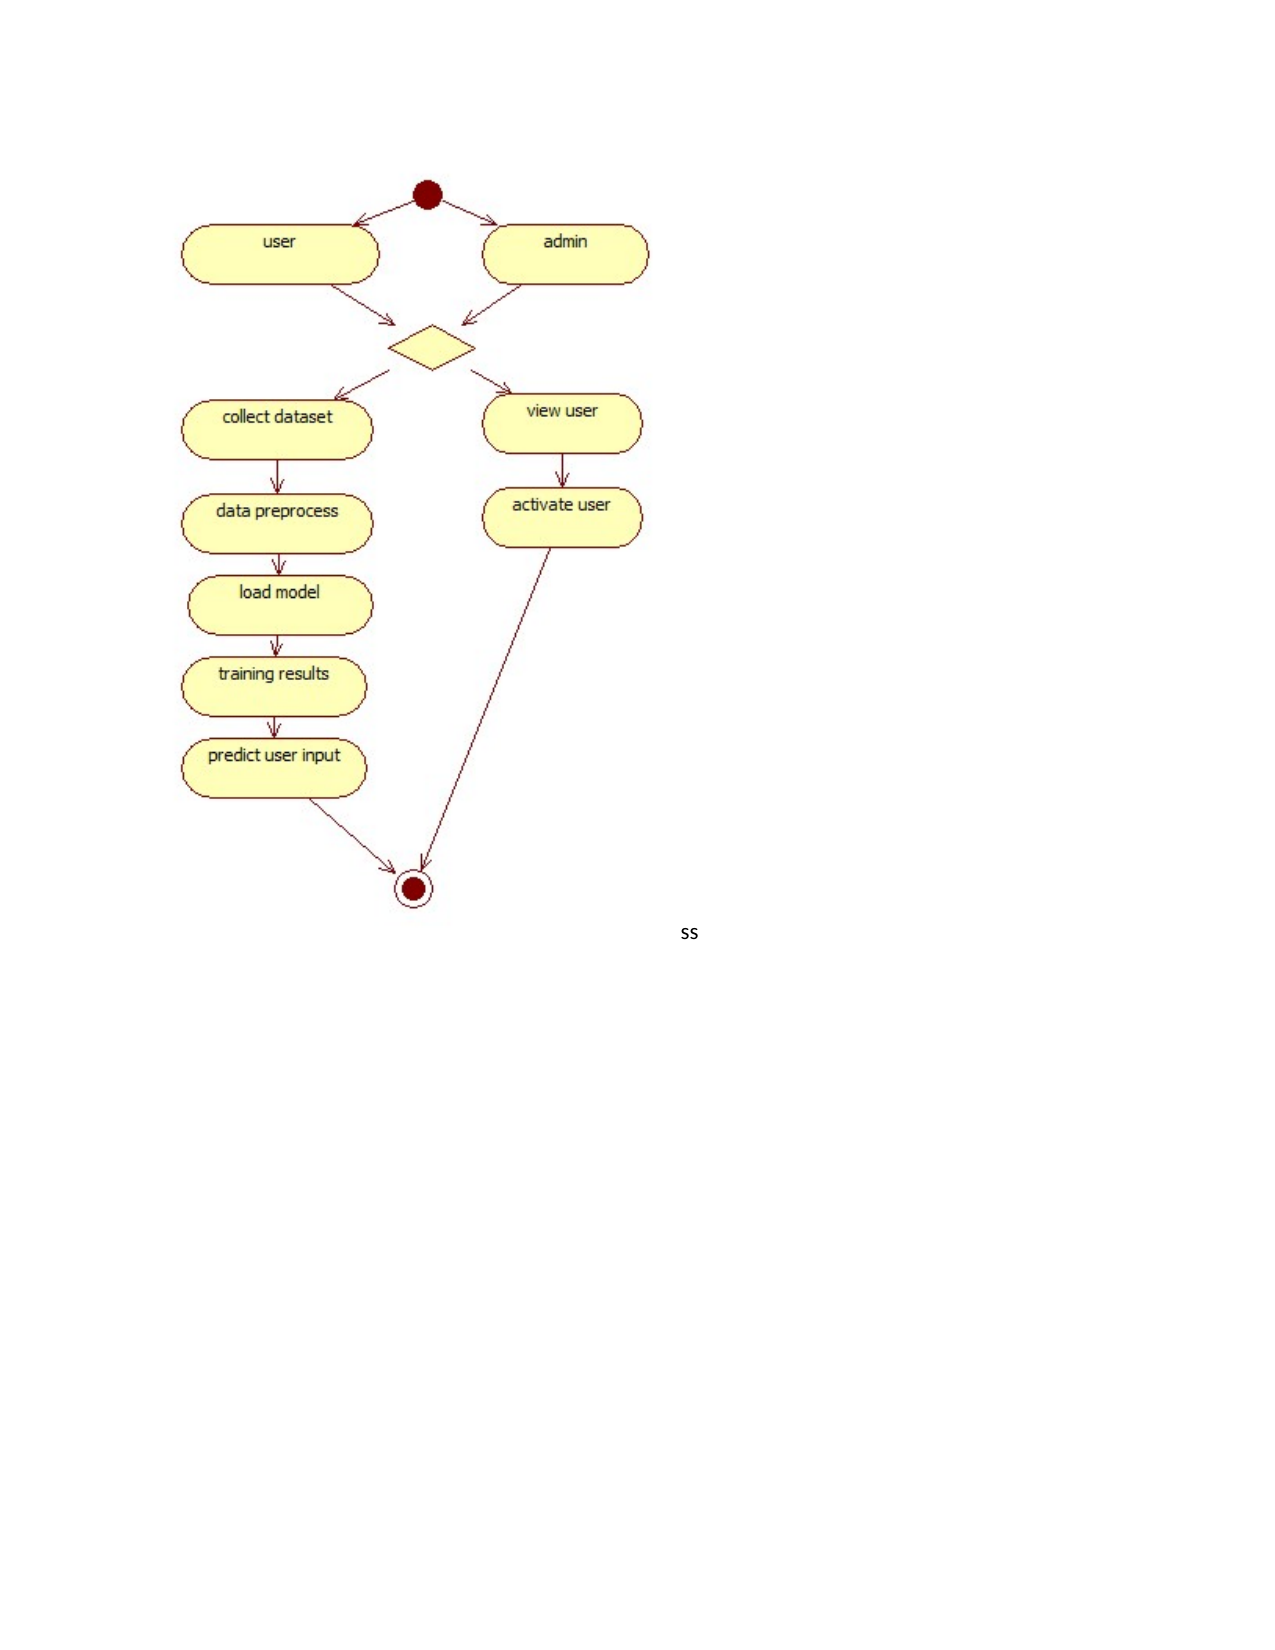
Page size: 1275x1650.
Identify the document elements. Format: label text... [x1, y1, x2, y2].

picture [150, 150, 681, 940]
